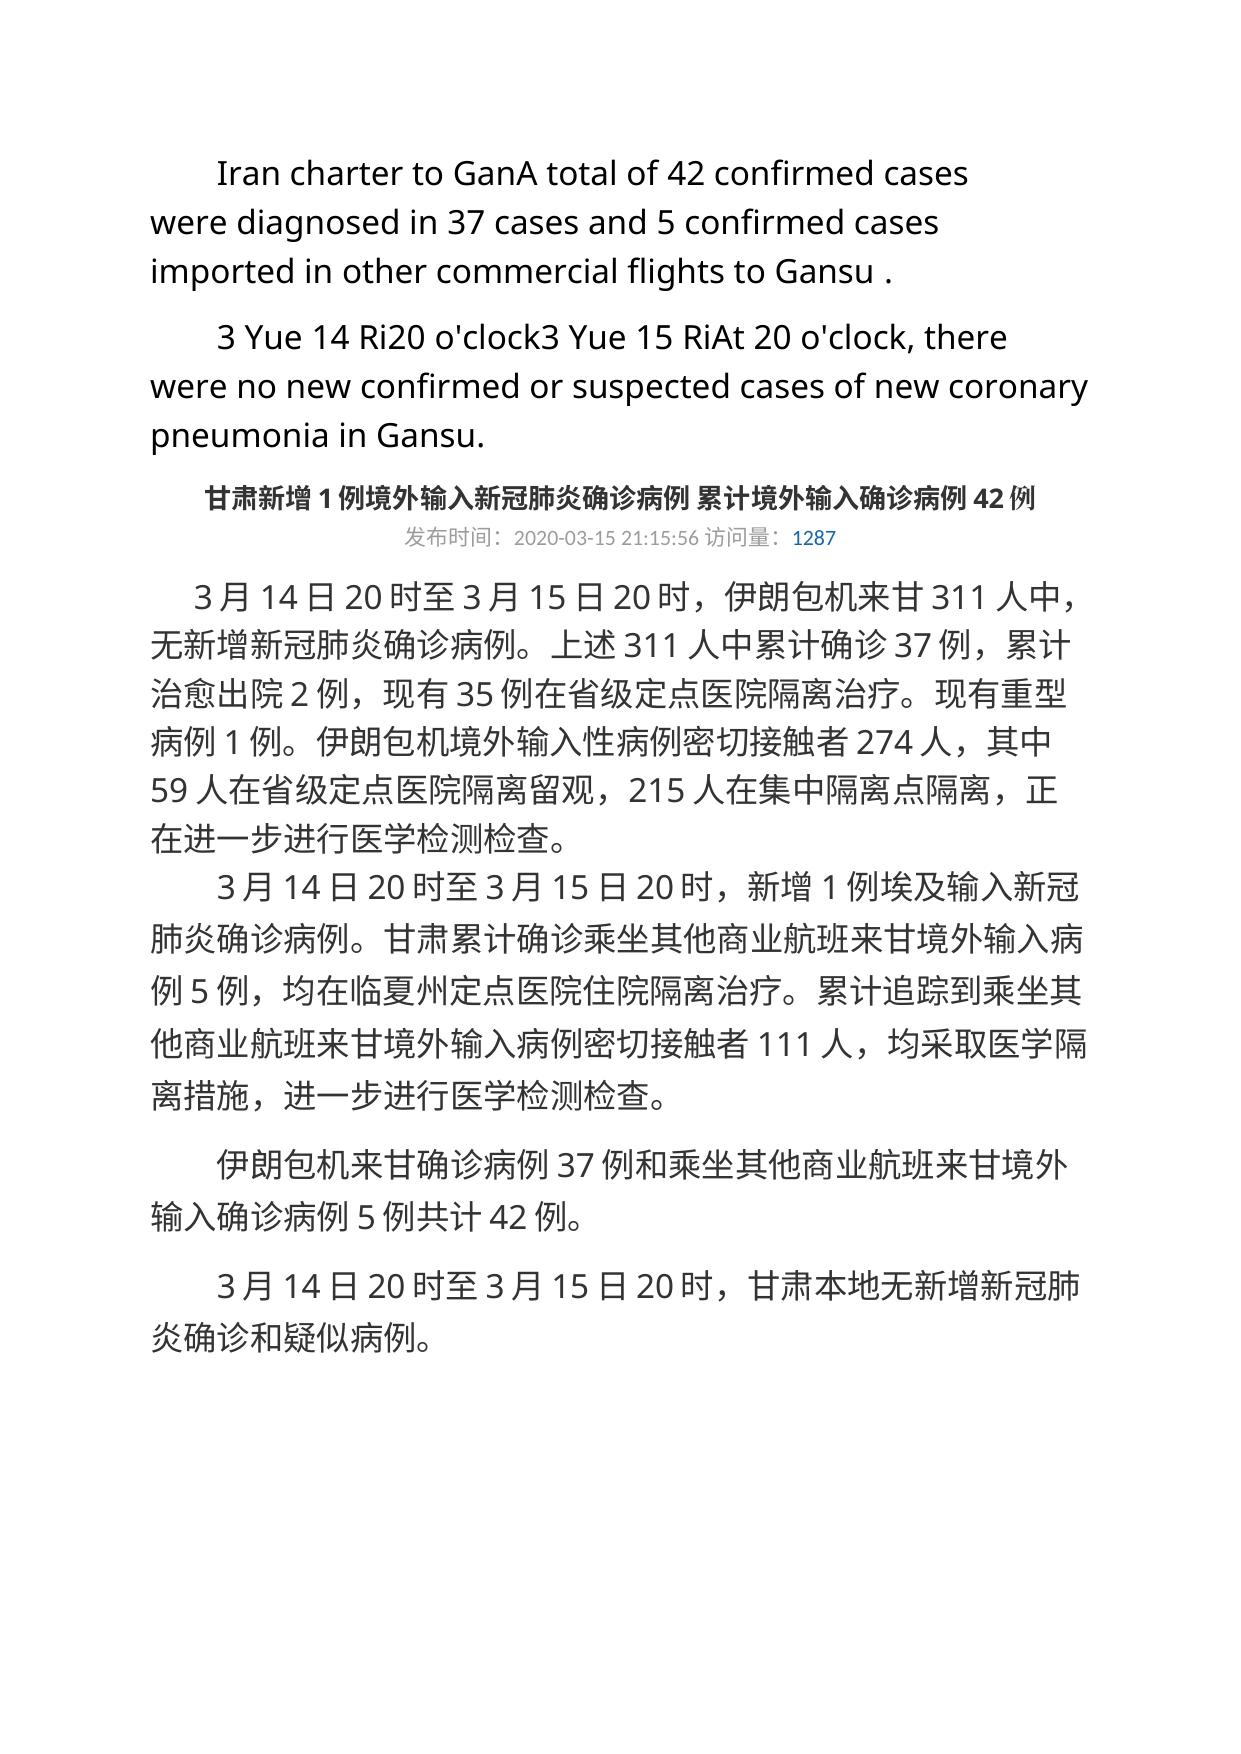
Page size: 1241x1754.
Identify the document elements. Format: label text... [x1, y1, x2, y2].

subtitle 甘肃新增1例境外输入新冠肺炎确诊病例 累计境外输入确诊病例42例 [150, 477, 1090, 516]
text 3 Yue 14 Ri20 o'clock3 Yue 15 RiAt 20 o'clock, there were no new confirmed or suspected cases of new coronary pneumonia in Gansu. [150, 313, 1090, 457]
text Iran charter to GanA total of 42 confirmed cases were diagnosed in 37 cases and 5 confirmed cases imported in other commercial flights to Gansu . [150, 150, 1090, 293]
text 3月14日20时至3月15日20时，甘肃本地无新增新冠肺炎确诊和疑似病例。 [150, 1260, 1090, 1360]
text 发布时间：2020-03-15 21:15:56 访问量：1287 [150, 519, 1090, 551]
text 3月14日20时至3月15日20时，伊朗包机来甘311人中，无新增新冠肺炎确诊病例。上述311人中累计确诊37例，累计治愈出院2例，现有35例在省级定点医院隔离治疗。现有重型病例1例。伊朗包机境外输入性病例密切接触者274人，其中59人在省级定点医院隔离留观，215人在集中隔离点隔离，正在进一步进行医学检测检查。 [150, 570, 1090, 861]
text 伊朗包机来甘确诊病例37例和乘坐其他商业航班来甘境外输入确诊病例5例共计42例。 [150, 1138, 1090, 1239]
text 3月14日20时至3月15日20时，新增1例埃及输入新冠肺炎确诊病例。甘肃累计确诊乘坐其他商业航班来甘境外输入病例5例，均在临夏州定点医院住院隔离治疗。累计追踪到乘坐其他商业航班来甘境外输入病例密切接触者111人，均采取医学隔离措施，进一步进行医学检测检查。 [150, 861, 1090, 1118]
